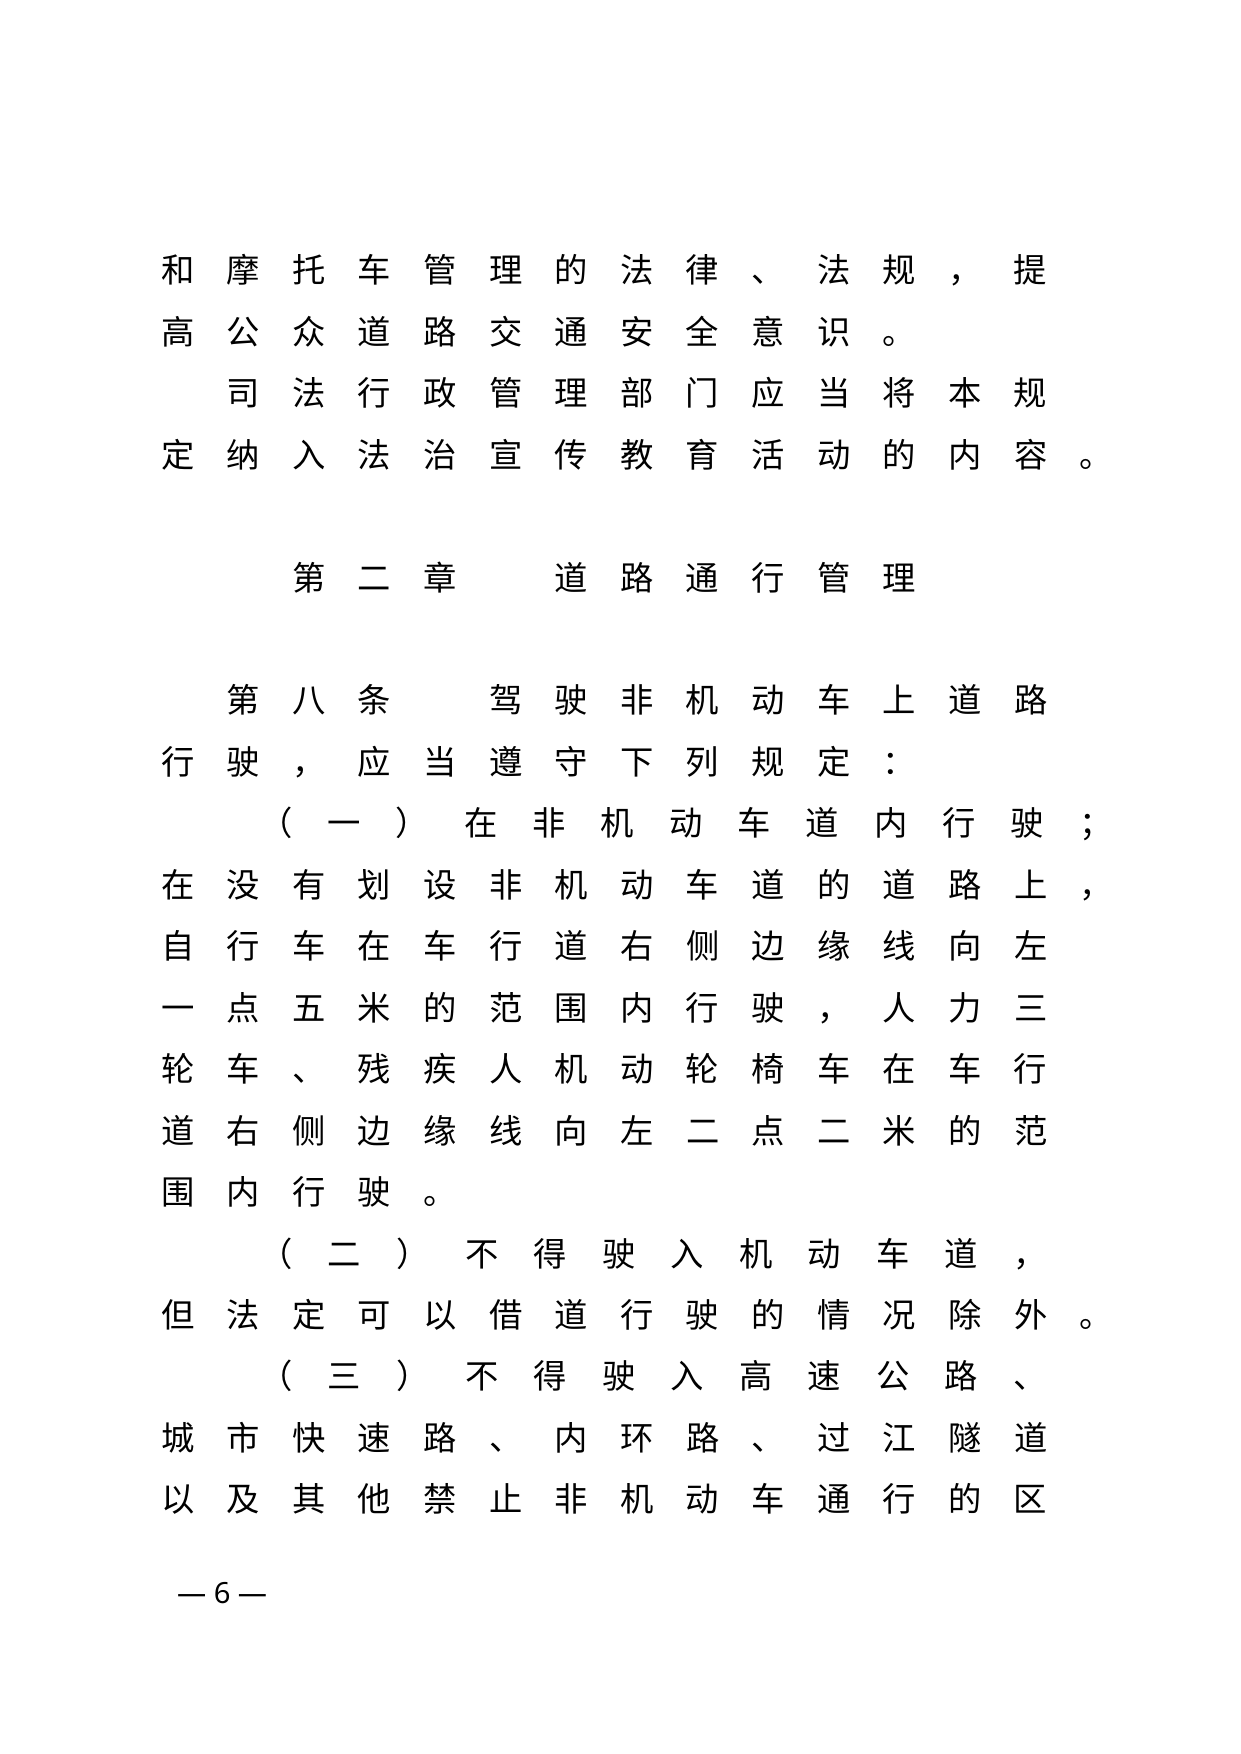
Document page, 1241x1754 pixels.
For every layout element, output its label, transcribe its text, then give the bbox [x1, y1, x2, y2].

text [161, 1344, 1079, 1528]
text 司法行政管理部门应当将本规定纳入法治宣传教育活动的内容。 [161, 360, 1079, 483]
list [161, 237, 1079, 360]
text （一）在非机动车道内行驶；在没有划设非机动车道的道路上，自行车在车行道右侧边缘线向左一点五米的范围内行驶，人力三轮车、残疾人机动轮椅车在车行道右侧边缘线向左二点二米的范围内行驶。 [161, 791, 1079, 1221]
text 第二章 道路通行管理 [161, 545, 1079, 606]
text （二）不得驶入机动车道，但法定可以借道行驶的情况除外。 [161, 1221, 1079, 1344]
list 第八条 驾驶非机动车上道路行驶，应当遵守下列规定： [161, 668, 1079, 791]
